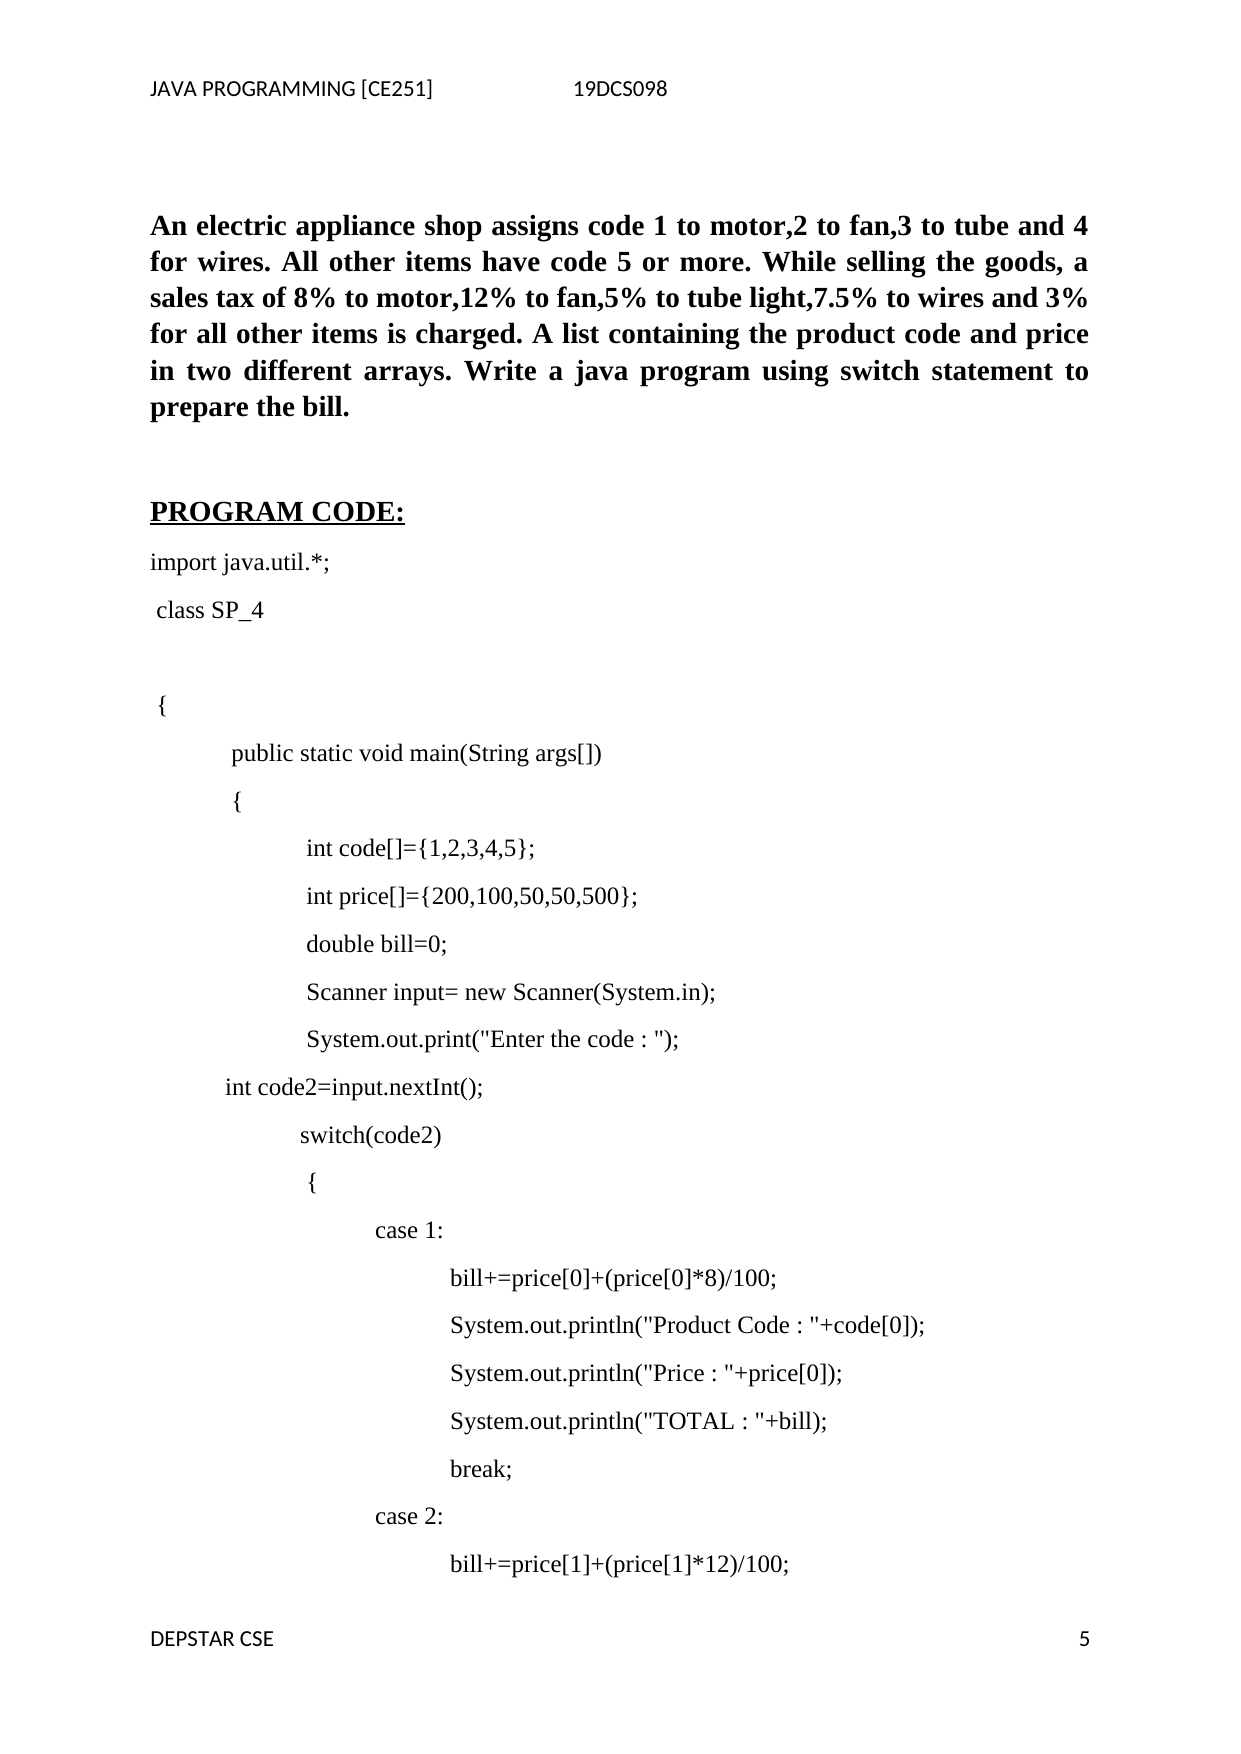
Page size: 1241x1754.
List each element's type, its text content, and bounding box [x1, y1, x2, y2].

text Scanner input= new Scanner(System.in); [150, 977, 1090, 1005]
text int price[]={200,100,50,50,500}; [150, 881, 1090, 910]
text double bill=0; [150, 929, 1090, 958]
text public static void main(String args[]) [150, 738, 1090, 767]
text { [150, 1167, 1090, 1196]
text System.out.print("Enter the code : "); [150, 1024, 1090, 1053]
text import java.util.*; [150, 547, 1090, 576]
text { [150, 786, 1090, 814]
text An electric appliance shop assigns code 1 to motor,2 to fan,3 to tube and 4 for wires. All other items have code 5 or more. While selling the goods, a sales tax of 8% to motor,12% to fan,5% to tube light,7.5% to wires and 3% for all other items is charged. A list containing the product code and price in two different arrays. Write a java program using switch statement to prepare the bill. [150, 208, 1090, 422]
text { [150, 690, 1090, 719]
text class SP_4 [150, 595, 1090, 624]
text int code[]={1,2,3,4,5}; [150, 833, 1090, 862]
text bill+=price[1]+(price[1]*12)/100; [150, 1549, 1090, 1578]
text case 1: [150, 1215, 1090, 1244]
text break; [150, 1454, 1090, 1482]
text switch(code2) [150, 1120, 1090, 1148]
text int code2=input.nextInt(); [150, 1072, 1090, 1101]
text System.out.println("Price : "+price[0]); [150, 1358, 1090, 1387]
text case 2: [150, 1501, 1090, 1530]
text System.out.println("Product Code : "+code[0]); [150, 1311, 1090, 1339]
text PROGRAM CODE: [150, 494, 1090, 528]
text bill+=price[0]+(price[0]*8)/100; [150, 1263, 1090, 1292]
text System.out.println("TOTAL : "+bill); [150, 1406, 1090, 1435]
